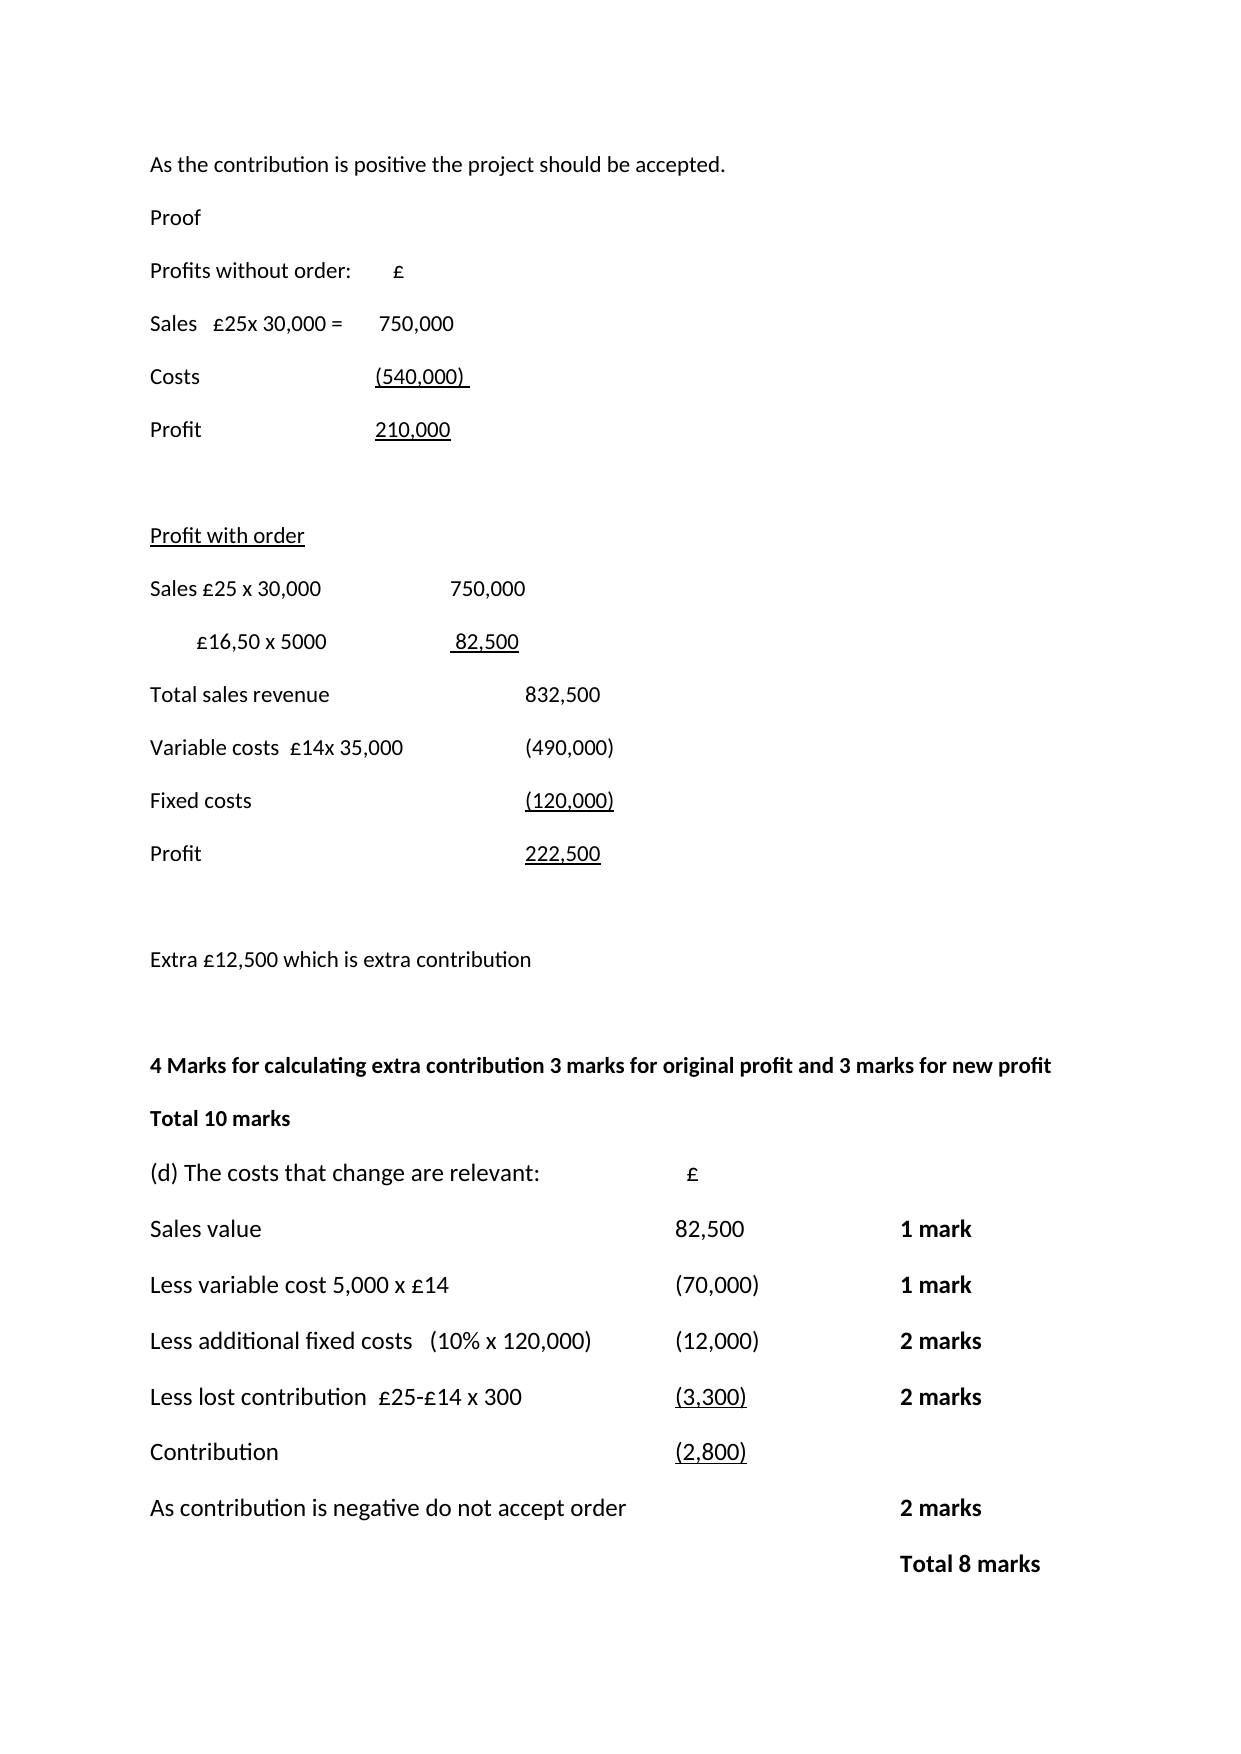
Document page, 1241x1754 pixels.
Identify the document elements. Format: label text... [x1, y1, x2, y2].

text Less variable cost 5,000 x £14 (70,000) 1 mark [150, 1269, 1090, 1299]
text 4 Marks for calculating extra contribution 3 marks for original profit and 3 marks for new profit [150, 1051, 1090, 1079]
text (d) The costs that change are relevant: £ [150, 1157, 1090, 1188]
text Profit with order [150, 521, 1090, 549]
text Total 8 marks [150, 1548, 1090, 1579]
text Sales £25 x 30,000 750,000 [150, 574, 1090, 602]
text £16,50 x 5000 82,500 [150, 627, 1090, 655]
text Total sales revenue 832,500 [150, 680, 1090, 708]
text Profit 222,500 [150, 839, 1090, 867]
text Fixed costs (120,000) [150, 786, 1090, 814]
text Less lost contribution £25-£14 x 300 (3,300) 2 marks [150, 1381, 1090, 1411]
text Proof [150, 203, 1090, 231]
text Sales £25x 30,000 = 750,000 [150, 309, 1090, 337]
text Profits without order: £ [150, 256, 1090, 284]
text Total 10 marks [150, 1104, 1090, 1132]
text As the contribution is positive the project should be accepted. [150, 150, 1090, 178]
text Sales value 82,500 1 mark [150, 1213, 1090, 1244]
text Contribution (2,800) [150, 1437, 1090, 1467]
text Variable costs £14x 35,000 (490,000) [150, 733, 1090, 761]
text Costs (540,000) [150, 362, 1090, 390]
text Profit 210,000 [150, 415, 1090, 443]
text Extra £12,500 which is extra contribution [150, 945, 1090, 973]
text As contribution is negative do not accept order 2 marks [150, 1492, 1090, 1523]
text Less additional fixed costs (10% x 120,000) (12,000) 2 marks [150, 1325, 1090, 1355]
